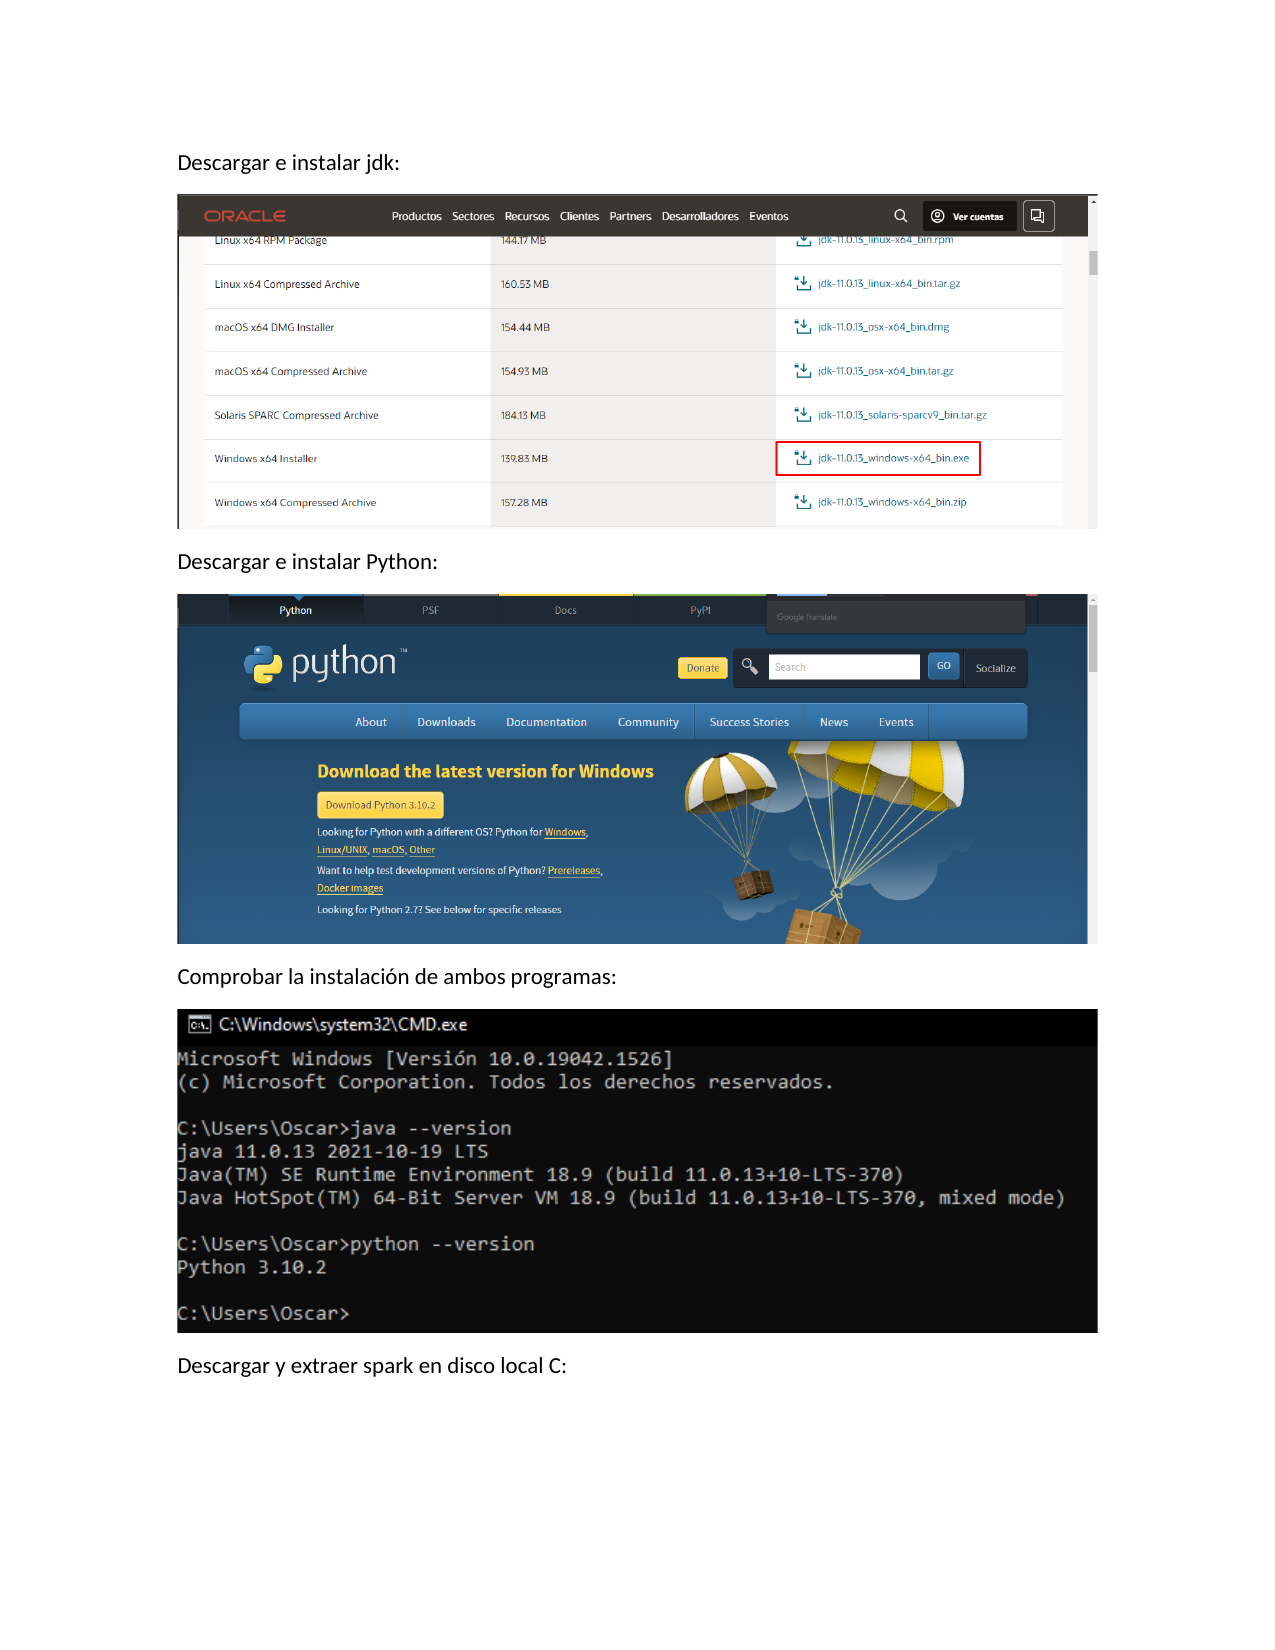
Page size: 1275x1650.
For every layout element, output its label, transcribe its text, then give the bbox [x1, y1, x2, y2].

picture [177, 194, 1098, 529]
picture [177, 1009, 1098, 1333]
text Descargar e instalar jdk: [177, 148, 1098, 176]
text Descargar y extraer spark en disco local C: [177, 1351, 1098, 1379]
text Descargar e instalar Python: [177, 547, 1098, 575]
text Comprobar la instalación de ambos programas: [177, 962, 1098, 991]
picture [177, 594, 1098, 944]
